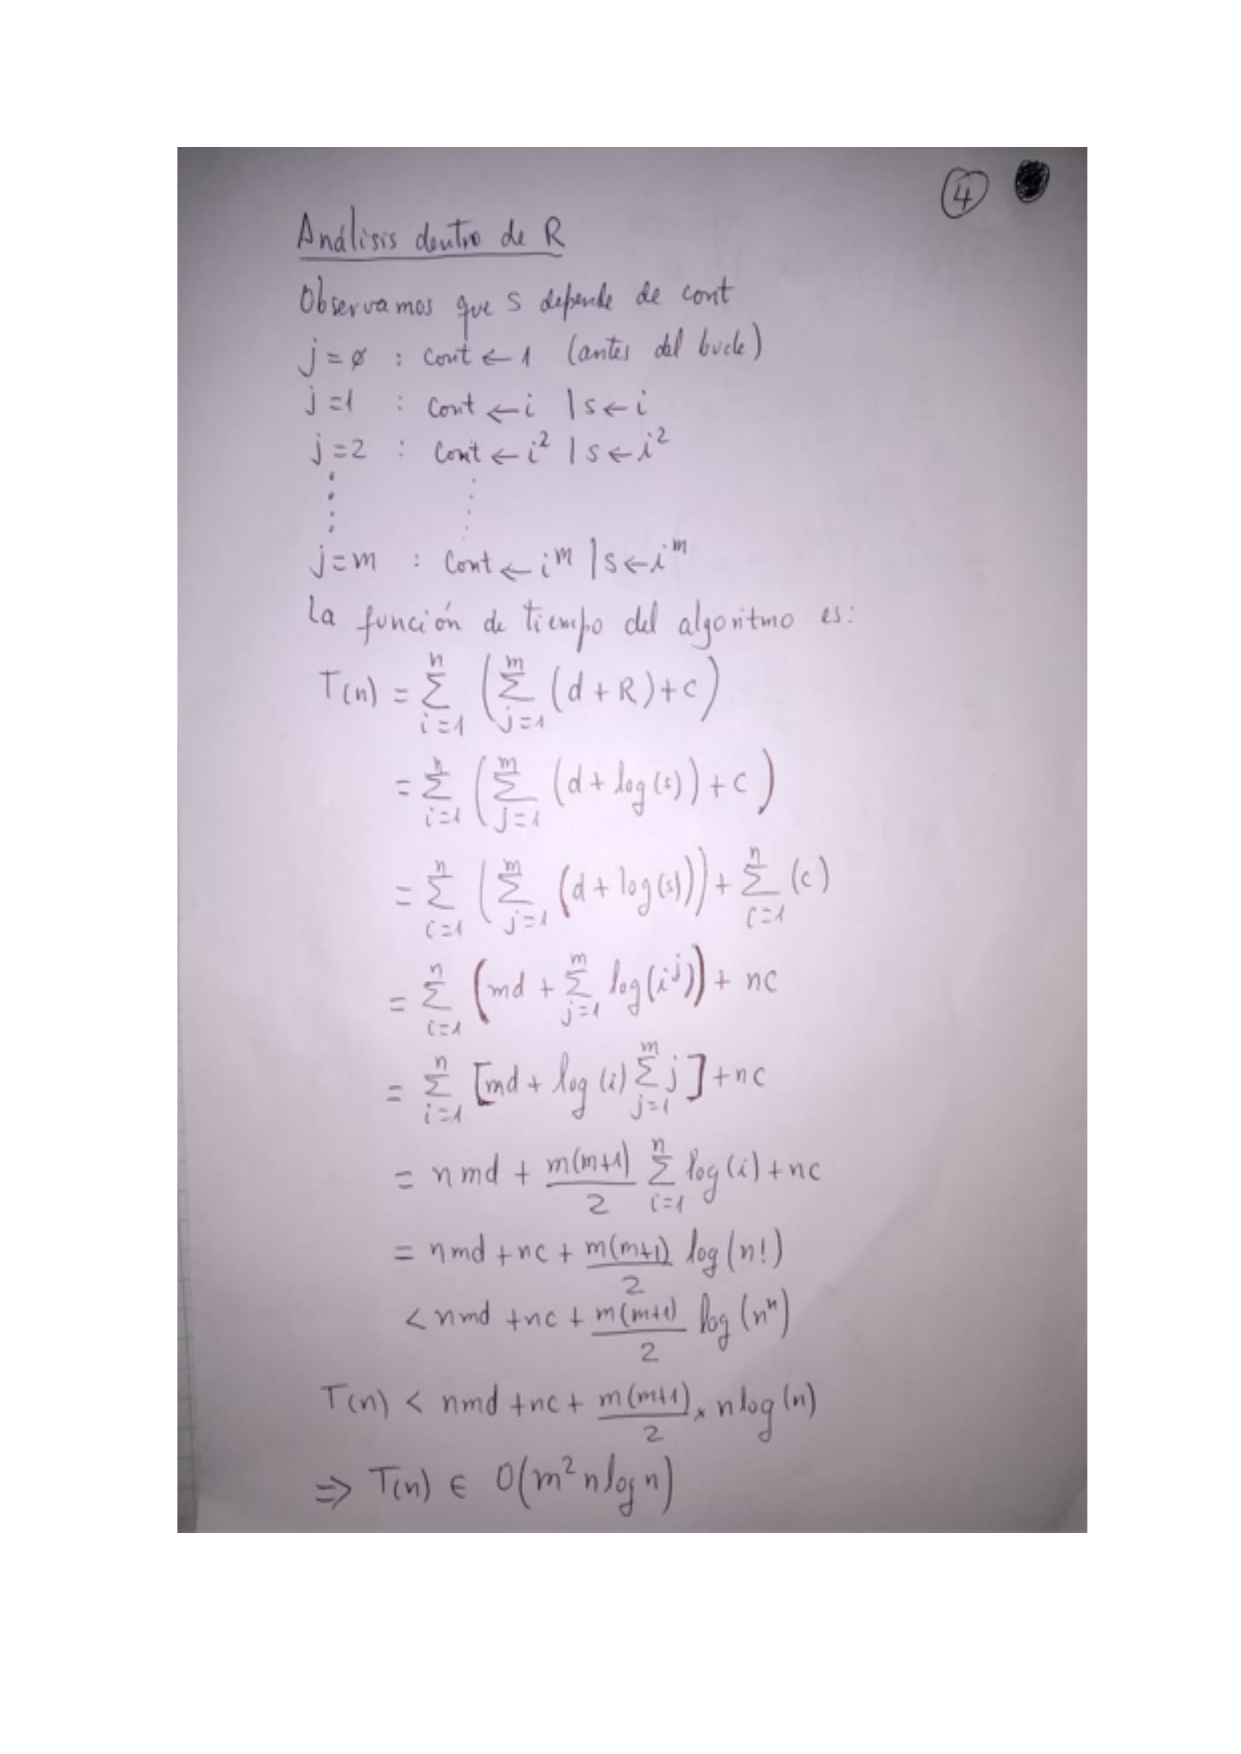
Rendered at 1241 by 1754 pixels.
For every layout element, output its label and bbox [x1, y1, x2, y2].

picture [177, 147, 1088, 1533]
